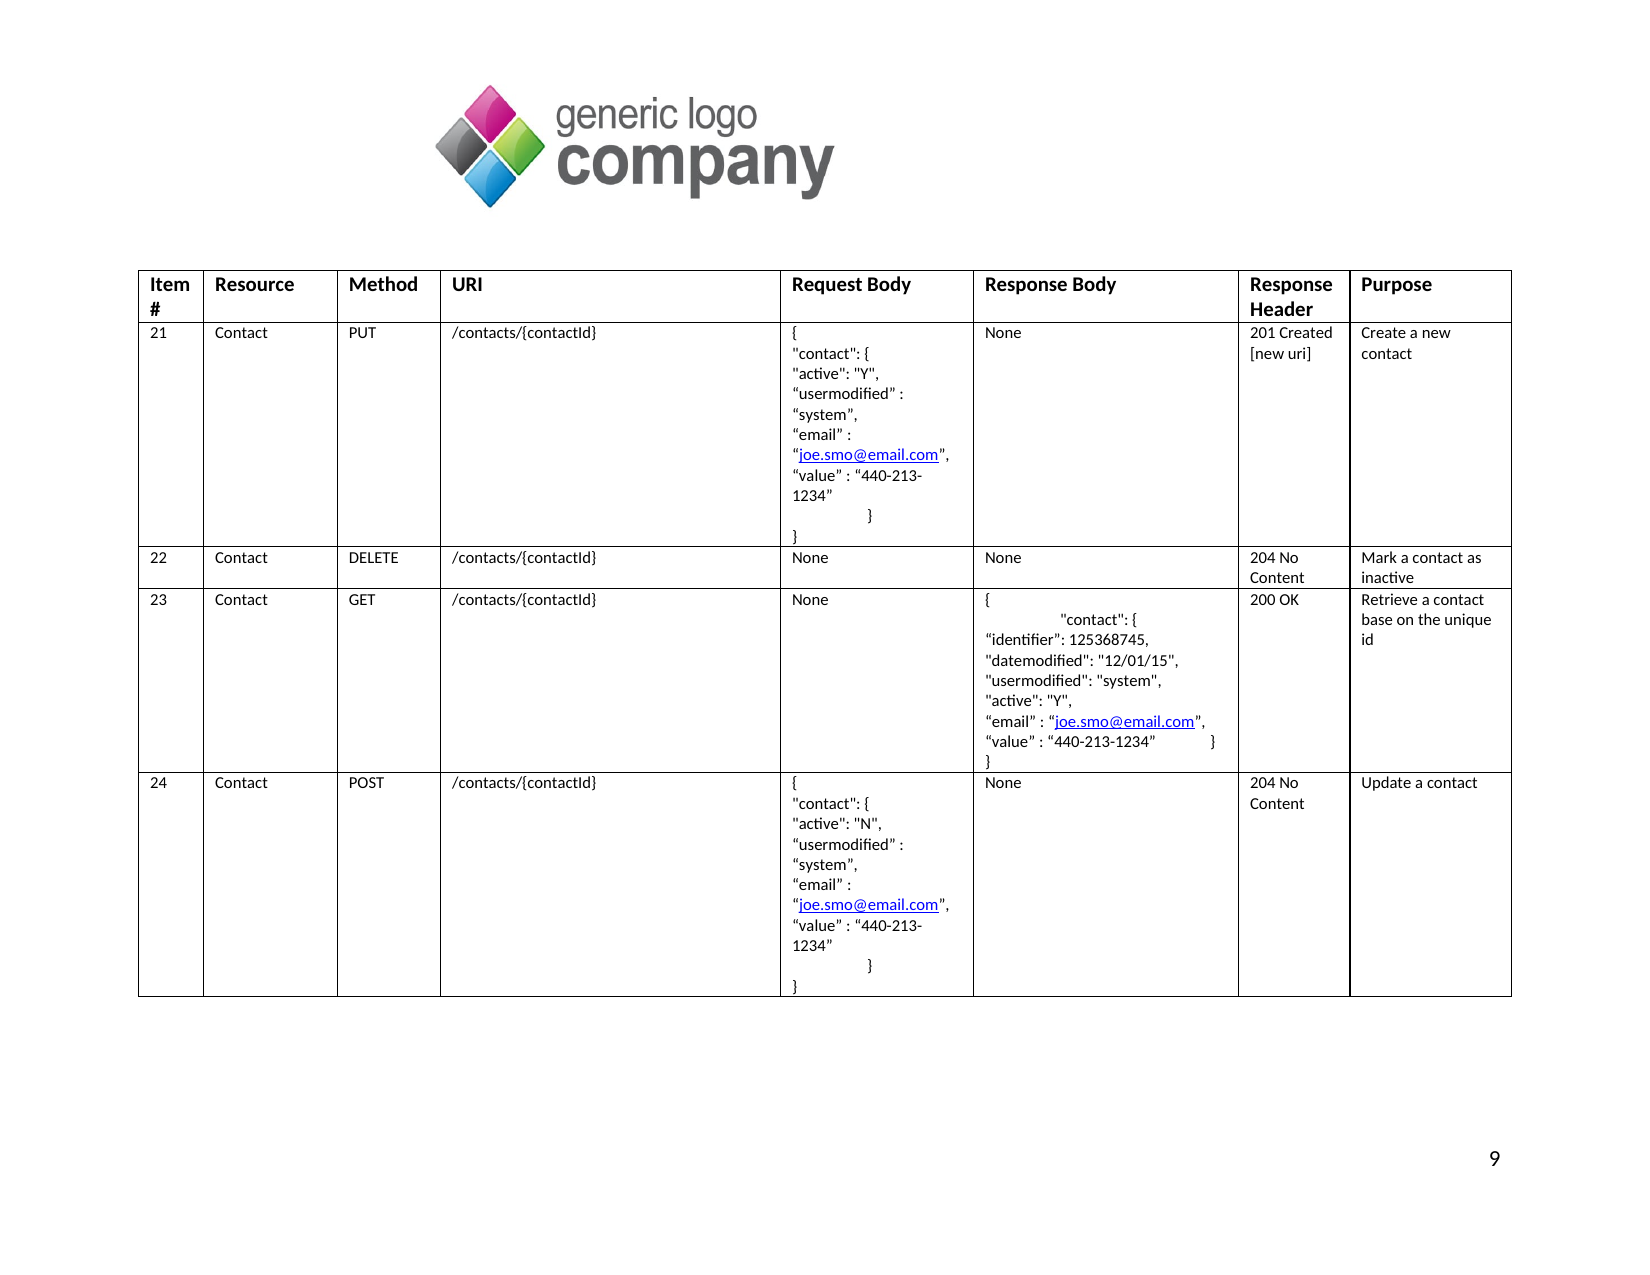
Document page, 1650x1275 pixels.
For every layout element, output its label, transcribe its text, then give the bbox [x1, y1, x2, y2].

table_header Resource [204, 271, 337, 322]
table_cell None [974, 547, 1238, 588]
table_cell 22 [139, 547, 203, 588]
table_cell /contacts/{contactId} [441, 323, 780, 546]
table_cell Contact [204, 773, 337, 996]
table_cell { "contact": { “identifier”: 125368745, "datemodified": "12/01/15", "usermodified": "system", "active": "Y", “email” : “joe.smo@email.com”, “value” : “440-213-1234” } } [974, 589, 1238, 772]
table_cell Retrieve a contact base on the unique id [1351, 589, 1511, 772]
table_cell POST [338, 773, 440, 996]
table_cell Contact [204, 547, 337, 588]
table_cell None [781, 547, 973, 588]
table_cell DELETE [338, 547, 440, 588]
table_cell Update a contact [1351, 773, 1511, 996]
table_cell 21 [139, 323, 203, 546]
table_cell Create a new contact [1351, 323, 1511, 546]
table_header Response Body [974, 271, 1238, 322]
table_cell Contact [204, 323, 337, 546]
table_cell PUT [338, 323, 440, 546]
table_cell Contact [204, 589, 337, 772]
table_cell 23 [139, 589, 203, 772]
picture [425, 75, 850, 217]
table_header Purpose [1351, 271, 1511, 322]
table_cell { "contact": { "active": "N", “usermodified” : “system”, “email” : “joe.smo@email.com”, “value” : “440-213-1234” } } [781, 773, 973, 996]
table_header Request Body [781, 271, 973, 322]
table_cell None [974, 323, 1238, 546]
table_cell { "contact": { "active": "Y", “usermodified” : “system”, “email” : “joe.smo@email.com”, “value” : “440-213-1234” } } [781, 323, 973, 546]
table_cell 204 No Content [1239, 773, 1349, 996]
table_cell 204 No Content [1239, 547, 1349, 588]
table_cell GET [338, 589, 440, 772]
table_header Response Header [1239, 271, 1349, 322]
table_cell /contacts/{contactId} [441, 547, 780, 588]
table_header Item # [139, 271, 203, 322]
table_cell 24 [139, 773, 203, 996]
table_header URI [441, 271, 780, 322]
table_cell /contacts/{contactId} [441, 773, 780, 996]
table_cell 201 Created [new uri] [1239, 323, 1349, 546]
table_cell None [781, 589, 973, 772]
table_cell 200 OK [1239, 589, 1349, 772]
table_cell None [974, 773, 1238, 996]
table_header Method [338, 271, 440, 322]
table_cell /contacts/{contactId} [441, 589, 780, 772]
table_cell Mark a contact as inactive [1351, 547, 1511, 588]
